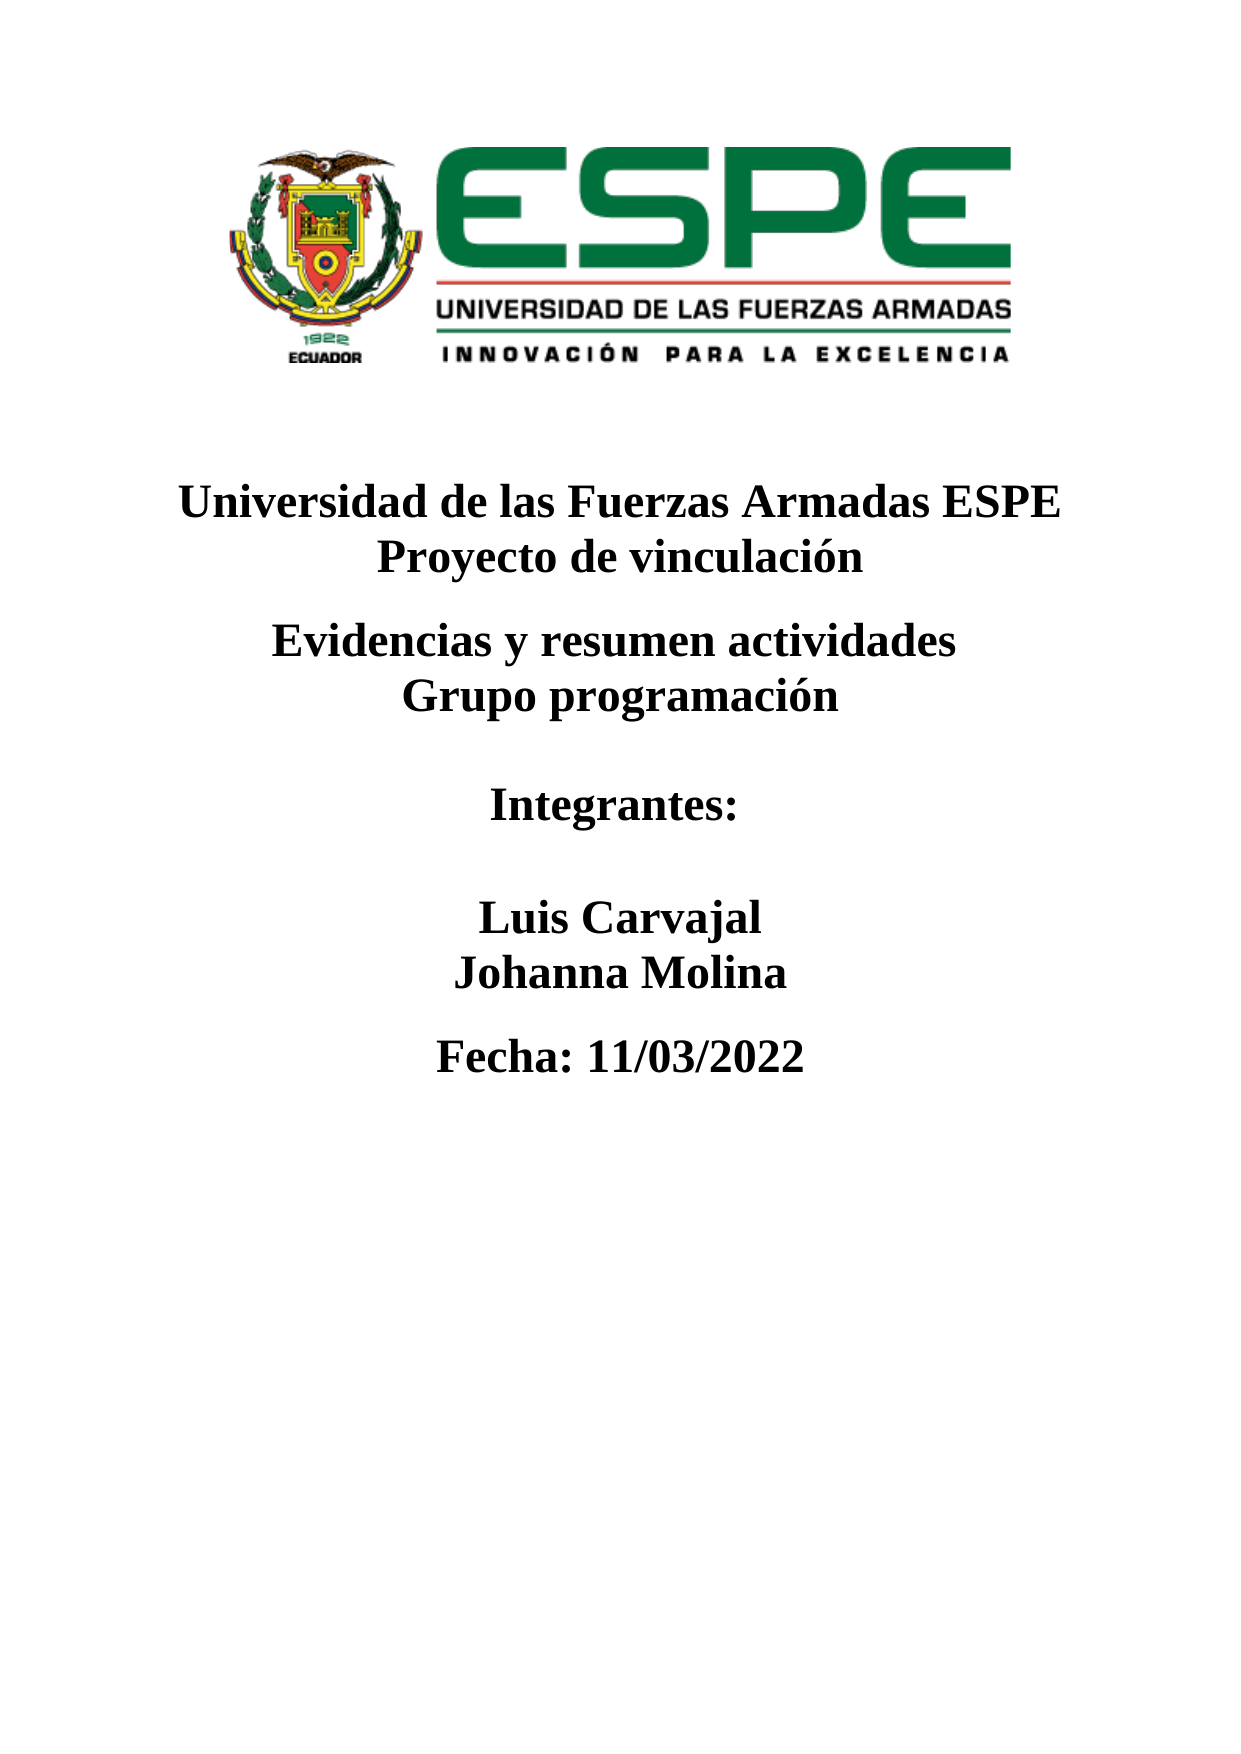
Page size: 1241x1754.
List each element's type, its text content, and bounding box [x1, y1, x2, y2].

picture [229, 147, 1011, 363]
text Fecha: 11/03/2022 [177, 1027, 1063, 1082]
text Grupo programación [177, 667, 1063, 722]
text Proyecto de vinculación [177, 528, 1063, 583]
text Universidad de las Fuerzas Armadas ESPE [177, 473, 1063, 528]
text Integrantes: [177, 776, 1063, 831]
text Evidencias y resumen actividades [177, 612, 1063, 667]
text Luis Carvajal [177, 888, 1063, 943]
text Johanna Molina [177, 943, 1063, 998]
